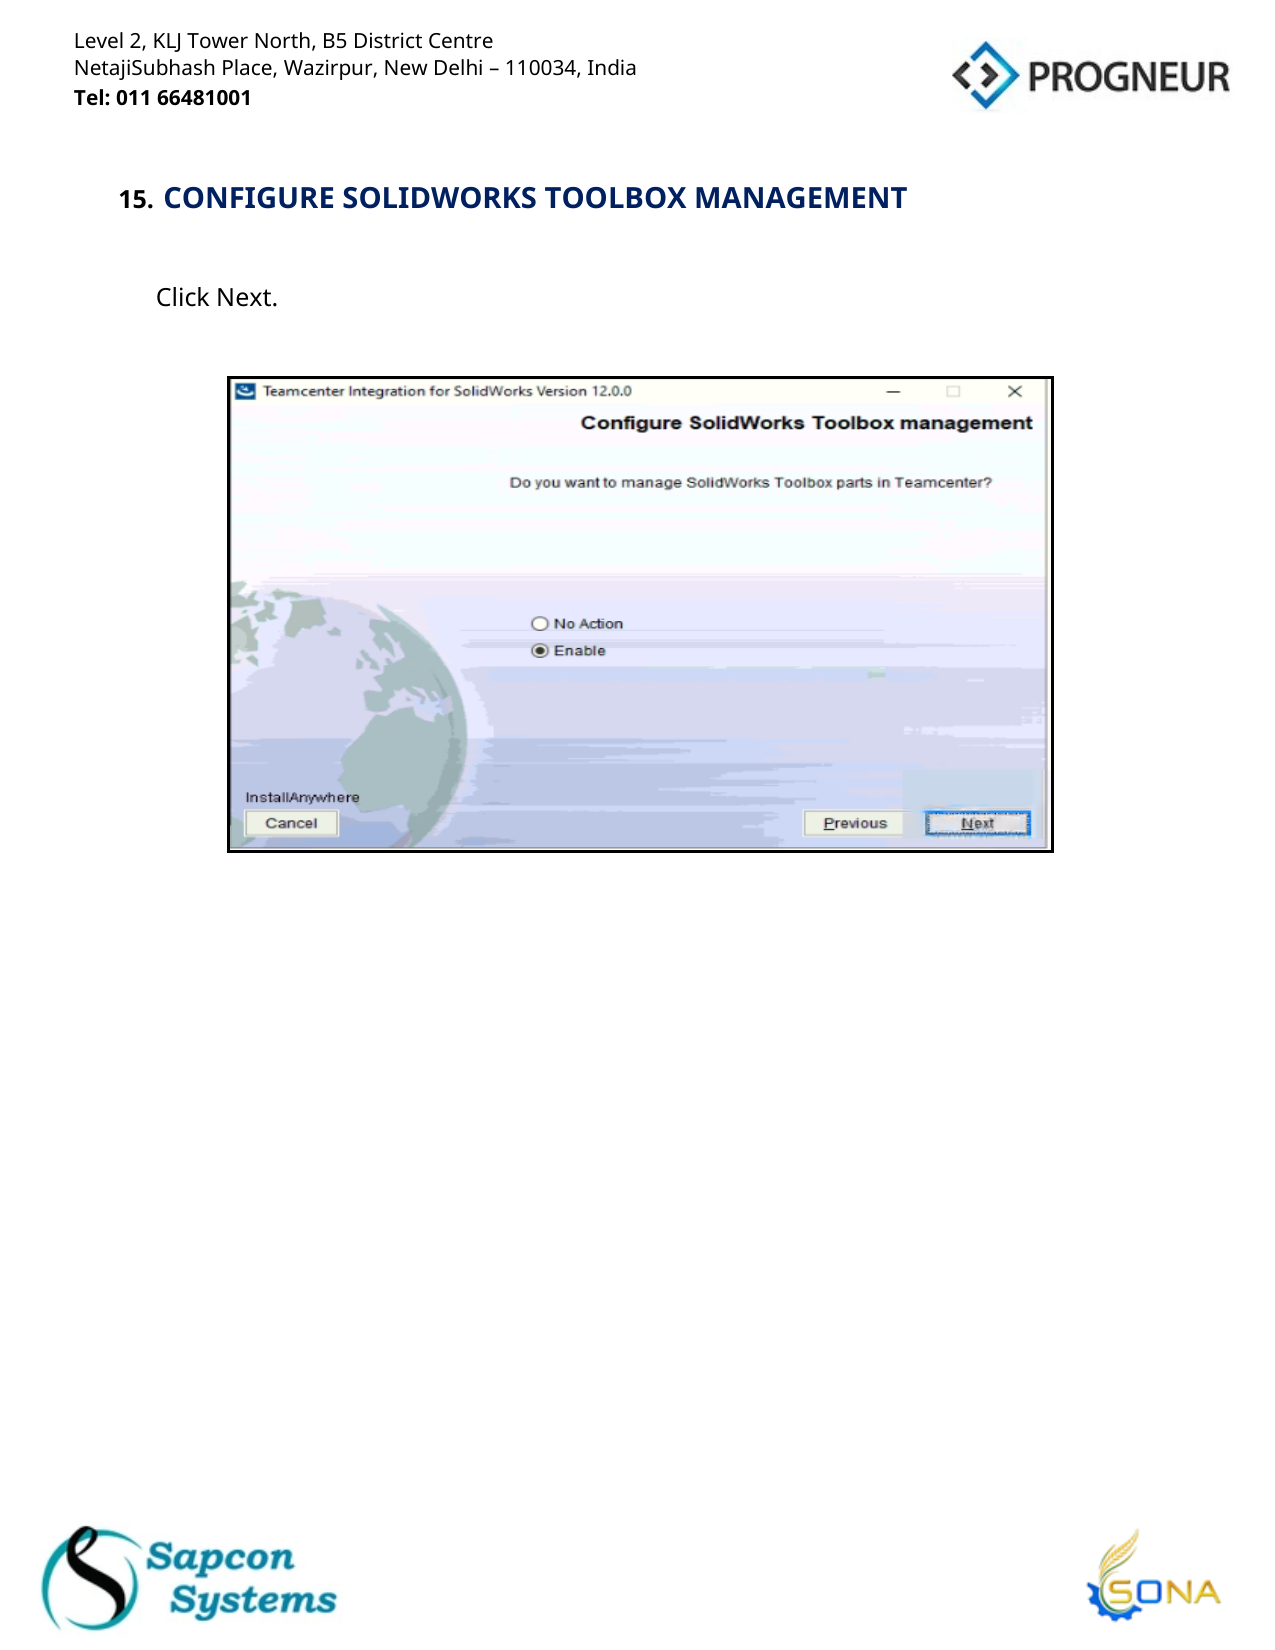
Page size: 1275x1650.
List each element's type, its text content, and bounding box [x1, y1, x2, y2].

picture [951, 37, 1233, 113]
picture [230, 379, 1051, 850]
list CONFIGURE SOLIDWORKS TOOLBOX MANAGEMENT [118, 177, 1125, 217]
picture [29, 1517, 352, 1643]
text Click Next. [118, 279, 1125, 313]
picture [1077, 1525, 1233, 1632]
